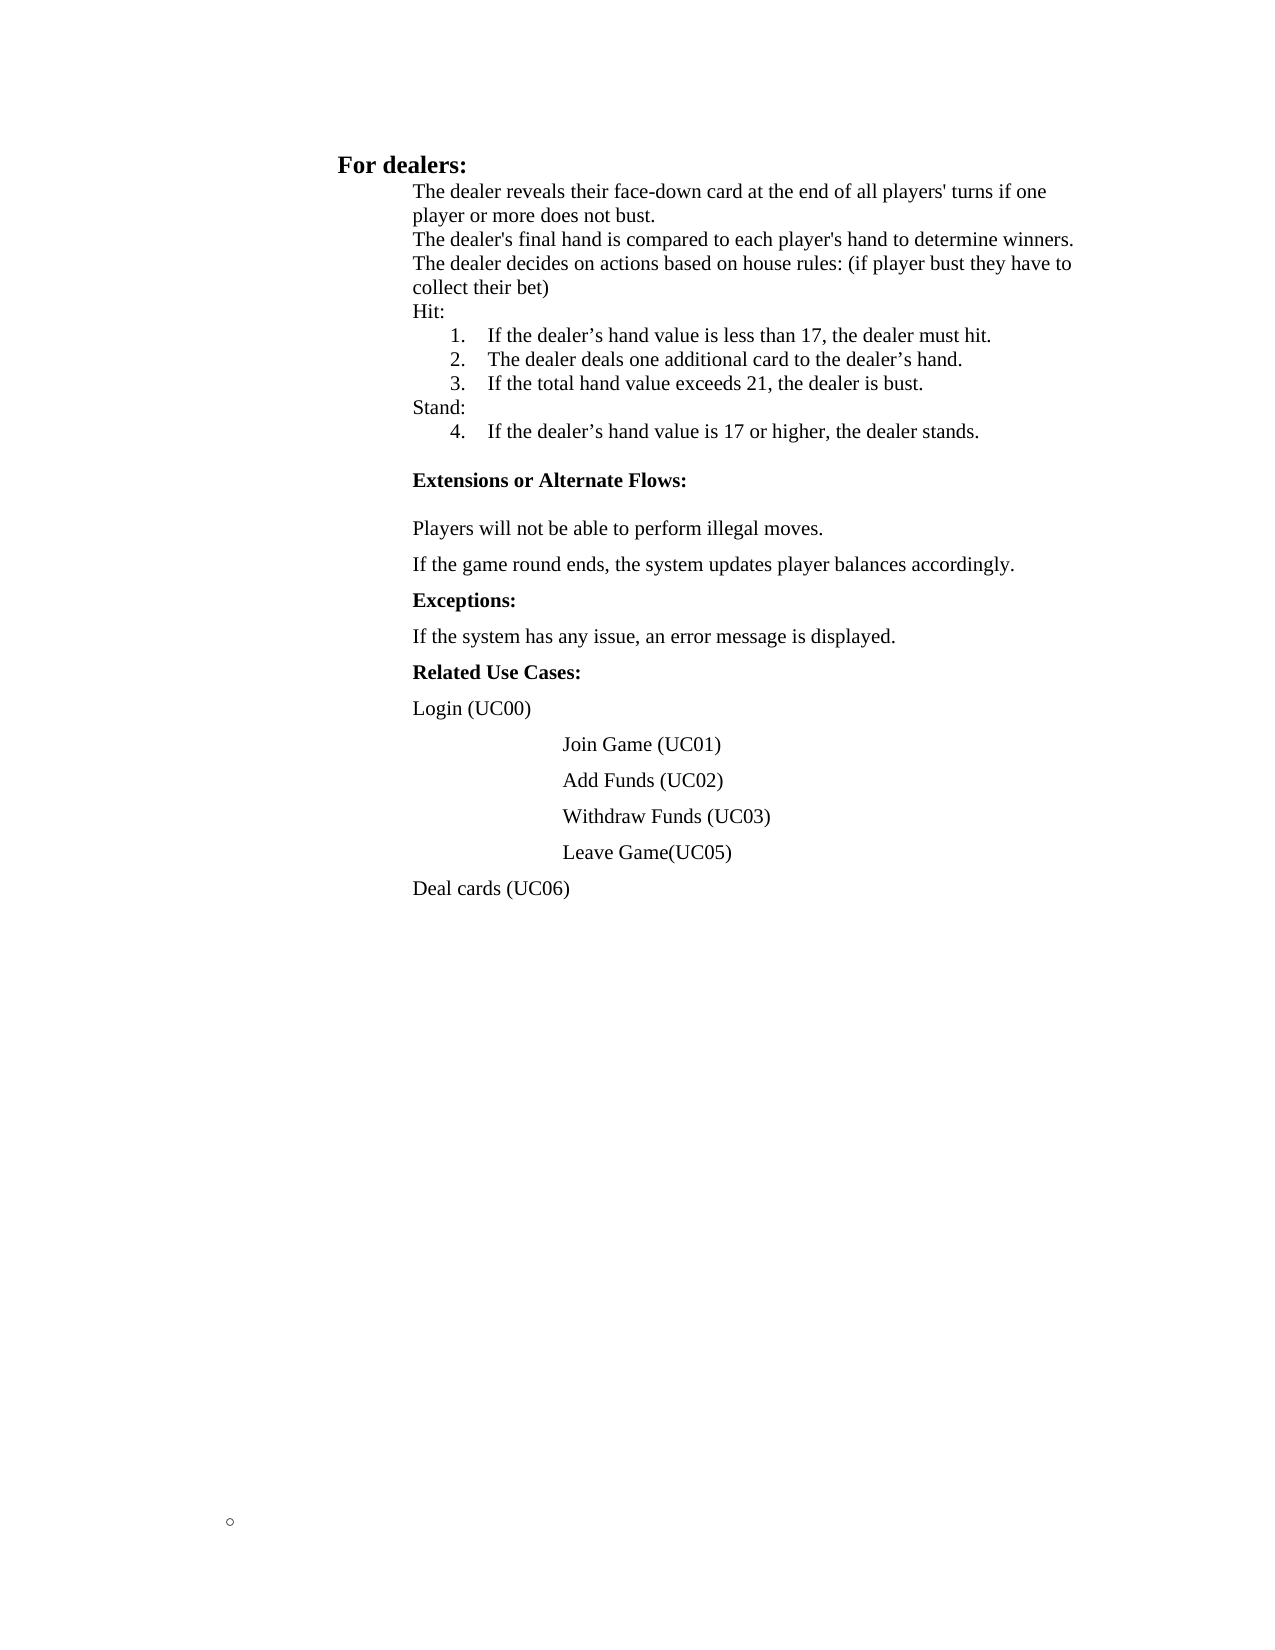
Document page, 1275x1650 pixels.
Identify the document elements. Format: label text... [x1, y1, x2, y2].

text For dealers: [337, 150, 1087, 179]
text The dealer's final hand is compared to each player's hand to determine winners. [412, 227, 1087, 251]
text The dealer decides on actions based on house rules: (if player bust they have to collect their bet) [412, 251, 1087, 299]
list If the dealer’s hand value is 17 or higher, the dealer stands. [450, 419, 1087, 443]
text Add Funds (UC02) [337, 768, 1087, 792]
text Leave Game(UC05) [337, 840, 1087, 864]
list If the total hand value exceeds 21, the dealer is bust. [450, 371, 1087, 395]
text Login (UC00) [412, 696, 1087, 720]
text Deal cards (UC06) [412, 876, 1087, 900]
list If the dealer’s hand value is less than 17, the dealer must hit. [450, 323, 1087, 347]
text Players will not be able to perform illegal moves. [412, 516, 1087, 540]
text Withdraw Funds (UC03) [337, 804, 1087, 828]
text Exceptions: [412, 588, 1087, 612]
text If the system has any issue, an error message is displayed. [412, 624, 1087, 648]
text Stand: [412, 395, 1087, 419]
text Join Game (UC01) [337, 732, 1087, 756]
list The dealer deals one additional card to the dealer’s hand. [450, 347, 1087, 371]
text Related Use Cases: [412, 660, 1087, 684]
text The dealer reveals their face-down card at the end of all players' turns if one player or more does not bust. [412, 179, 1087, 227]
text If the game round ends, the system updates player balances accordingly. [412, 552, 1087, 576]
text Hit: [412, 299, 1087, 323]
text Extensions or Alternate Flows: [412, 467, 1087, 492]
